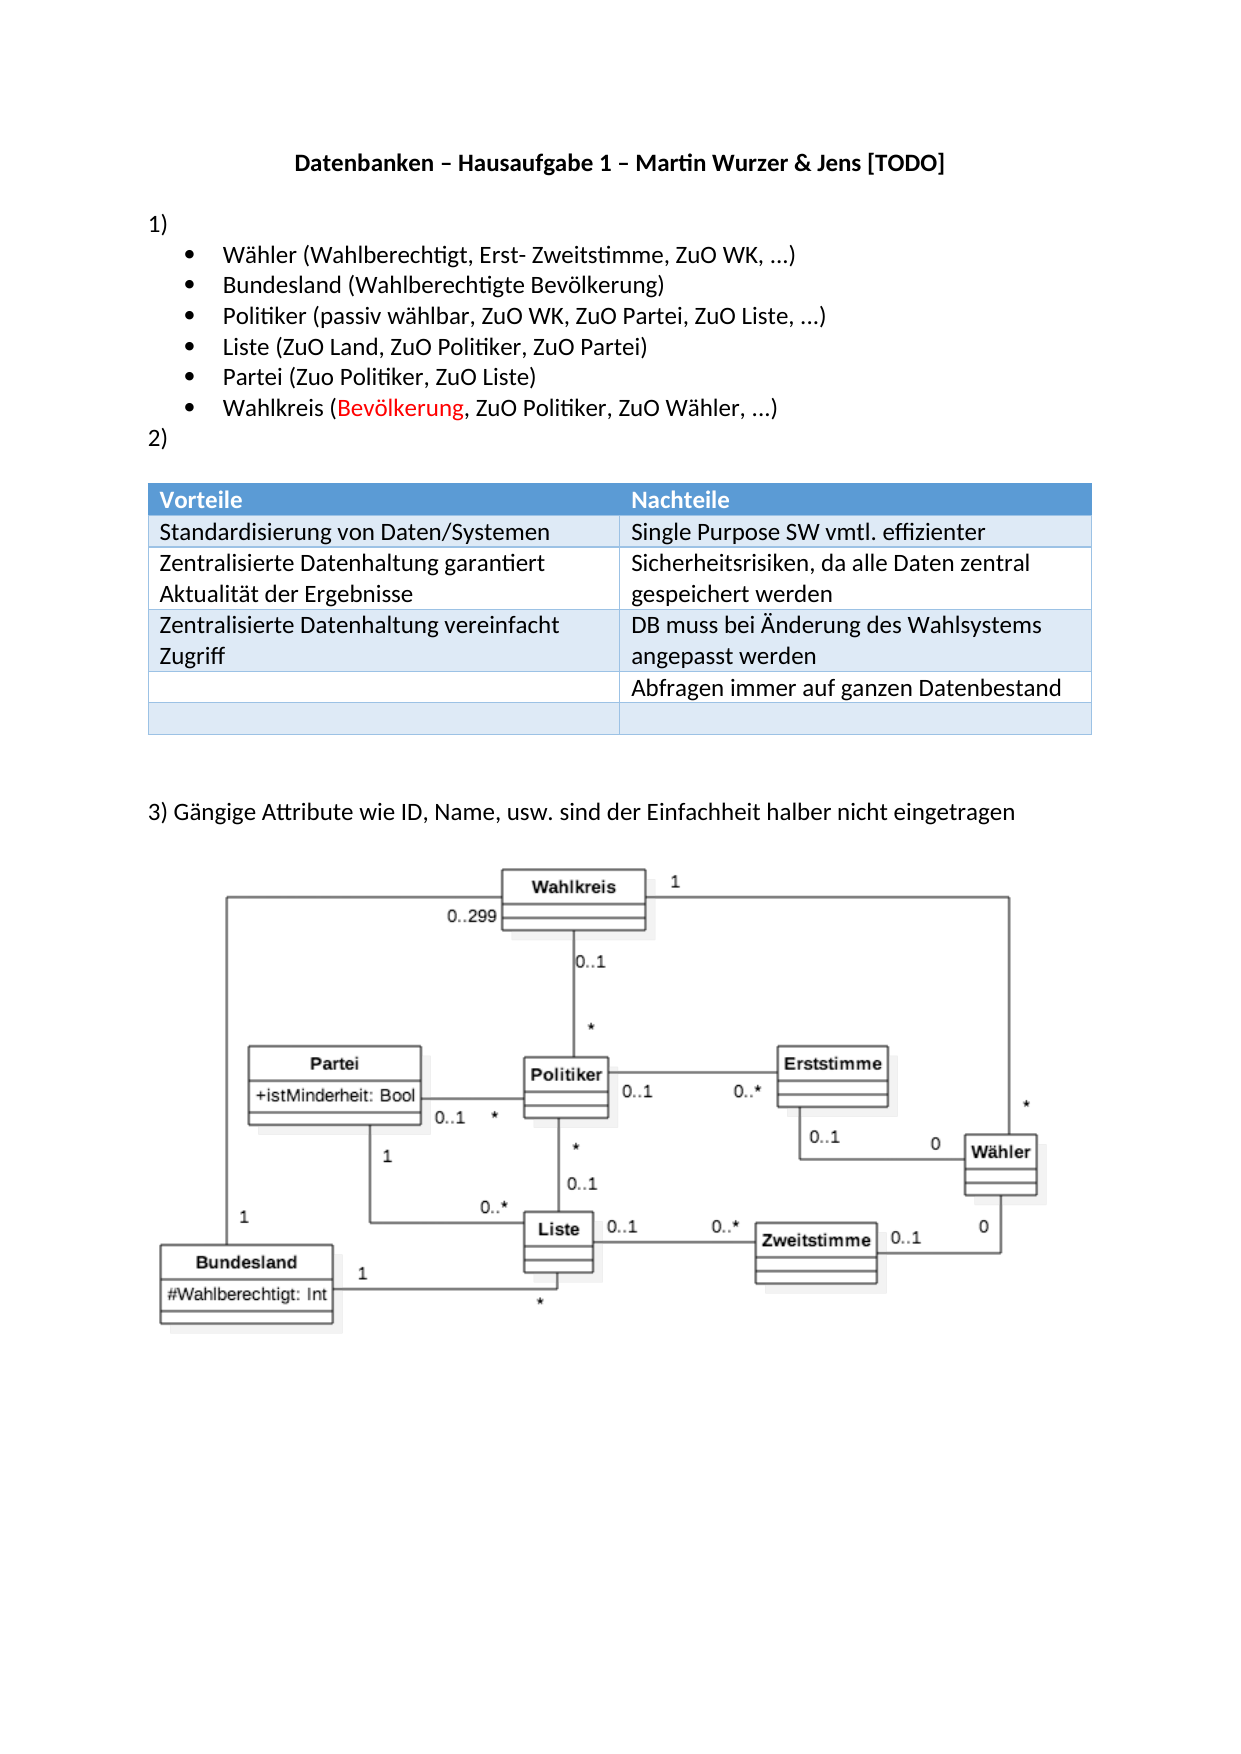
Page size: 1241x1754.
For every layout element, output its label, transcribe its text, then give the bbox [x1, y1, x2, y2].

text 2) [148, 422, 1093, 453]
table_cell Zentralisierte Datenhaltung garantiert Aktualität der Ergebnisse [149, 548, 619, 608]
table_header Vorteile [149, 484, 619, 515]
text 3) Gängige Attribute wie ID, Name, usw. sind der Einfachheit halber nicht eingetragen [148, 796, 1093, 826]
table_cell [149, 672, 619, 702]
table_cell Standardisierung von Daten/Systemen [149, 516, 619, 546]
list Partei (Zuo Politiker, ZuO Liste) [185, 361, 1093, 392]
table_cell [149, 703, 619, 734]
list Liste (ZuO Land, ZuO Politiker, ZuO Partei) [185, 331, 1093, 361]
list Bundesland (Wahlberechtigte Bevölkerung) [185, 270, 1093, 300]
table_cell Sicherheitsrisiken, da alle Daten zentral gespeichert werden [620, 548, 1091, 608]
table_header Nachteile [620, 484, 1091, 515]
table_cell DB muss bei Änderung des Wahlsystems angepasst werden [620, 610, 1091, 671]
picture [147, 856, 1092, 1379]
table_cell Single Purpose SW vmtl. effizienter [620, 516, 1091, 546]
list Wähler (Wahlberechtigt, Erst- Zweitstimme, ZuO WK, ...) [185, 239, 1093, 270]
text 1) [148, 209, 1093, 239]
table_cell Zentralisierte Datenhaltung vereinfacht Zugriff [149, 610, 619, 671]
text Datenbanken – Hausaufgabe 1 – Martin Wurzer & Jens [TODO] [148, 148, 1093, 178]
list Politiker (passiv wählbar, ZuO WK, ZuO Partei, ZuO Liste, ...) [185, 300, 1093, 331]
table_cell Abfragen immer auf ganzen Datenbestand [620, 672, 1091, 702]
table_cell [620, 703, 1091, 734]
list Wahlkreis (Bevölkerung, ZuO Politiker, ZuO Wähler, ...) [185, 392, 1093, 422]
